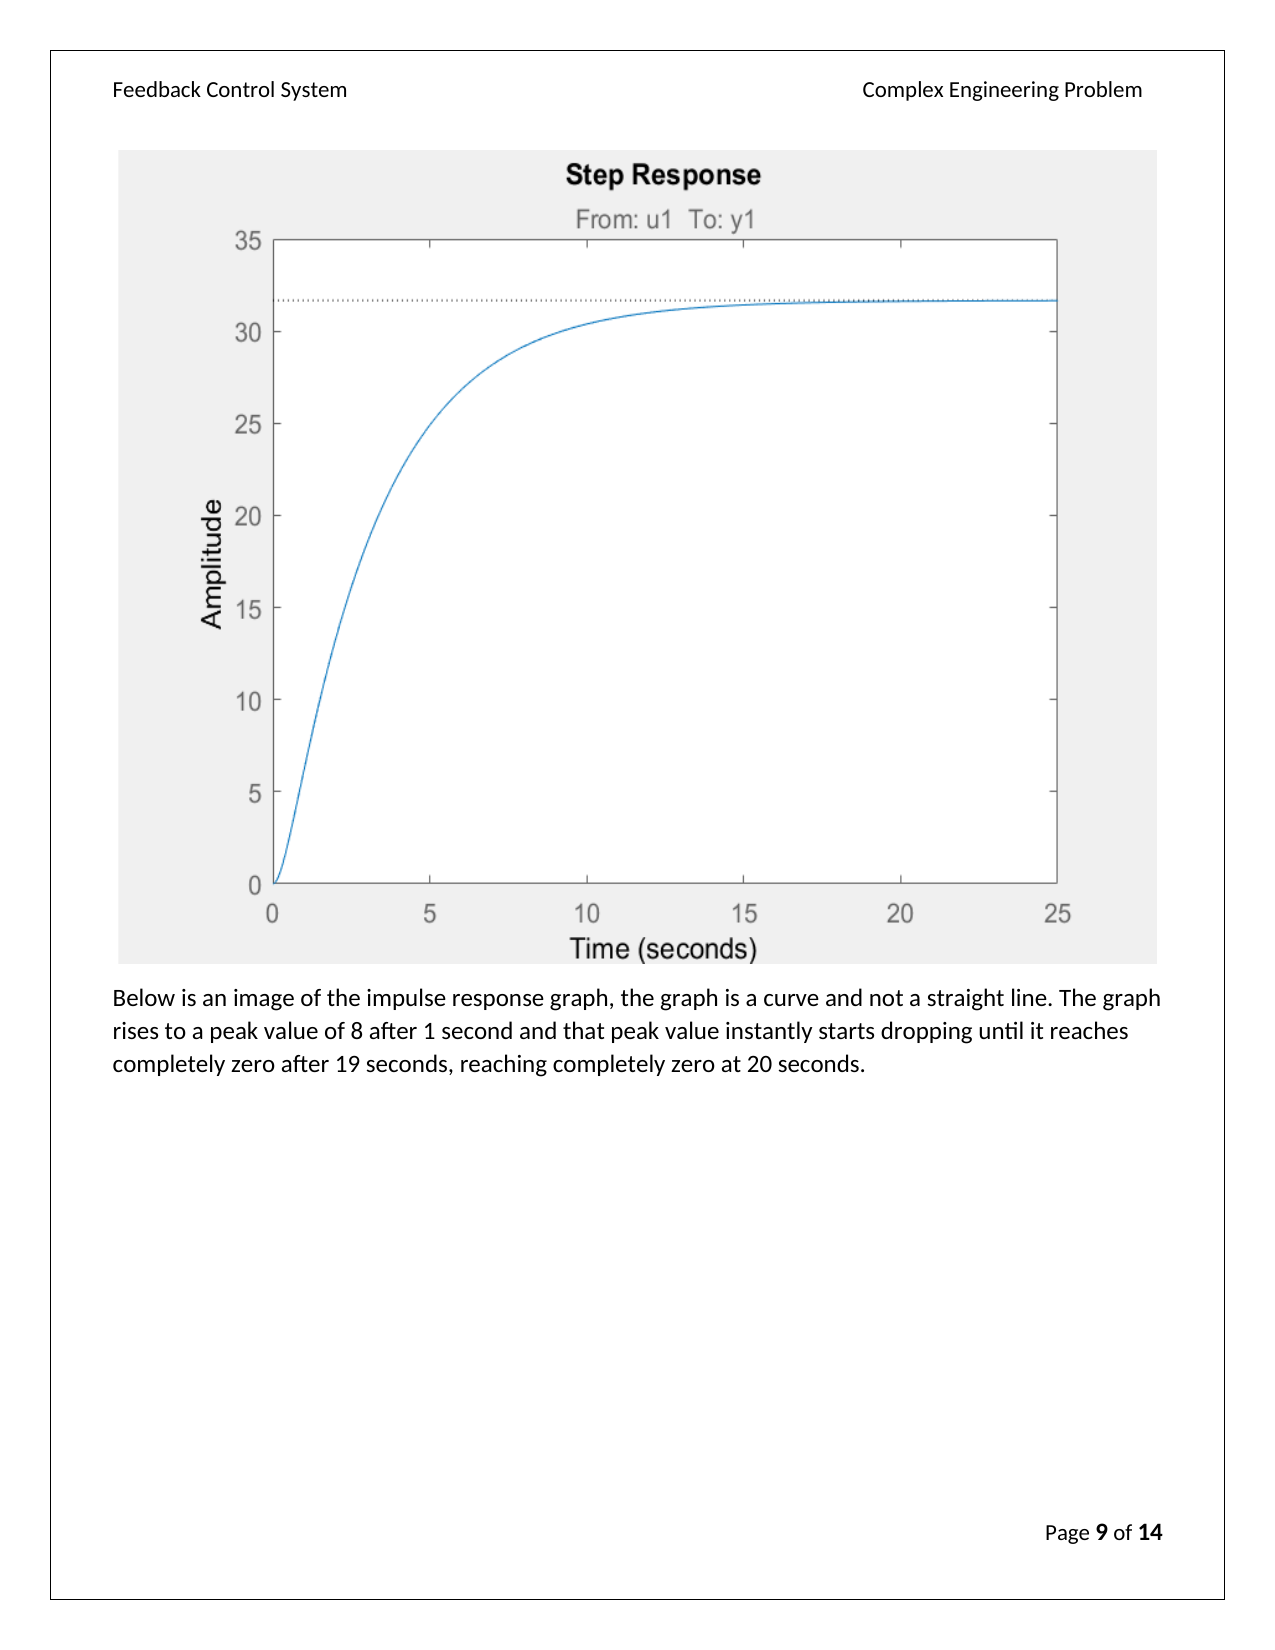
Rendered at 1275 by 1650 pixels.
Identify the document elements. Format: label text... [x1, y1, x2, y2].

text Below is an image of the impulse response graph, the graph is a curve and not a straight line. The graph rises to a peak value of 8 after 1 second and that peak value instantly starts dropping until it reaches completely zero after 19 seconds, reaching completely zero at 20 seconds. [112, 982, 1162, 1079]
picture [118, 150, 1157, 964]
